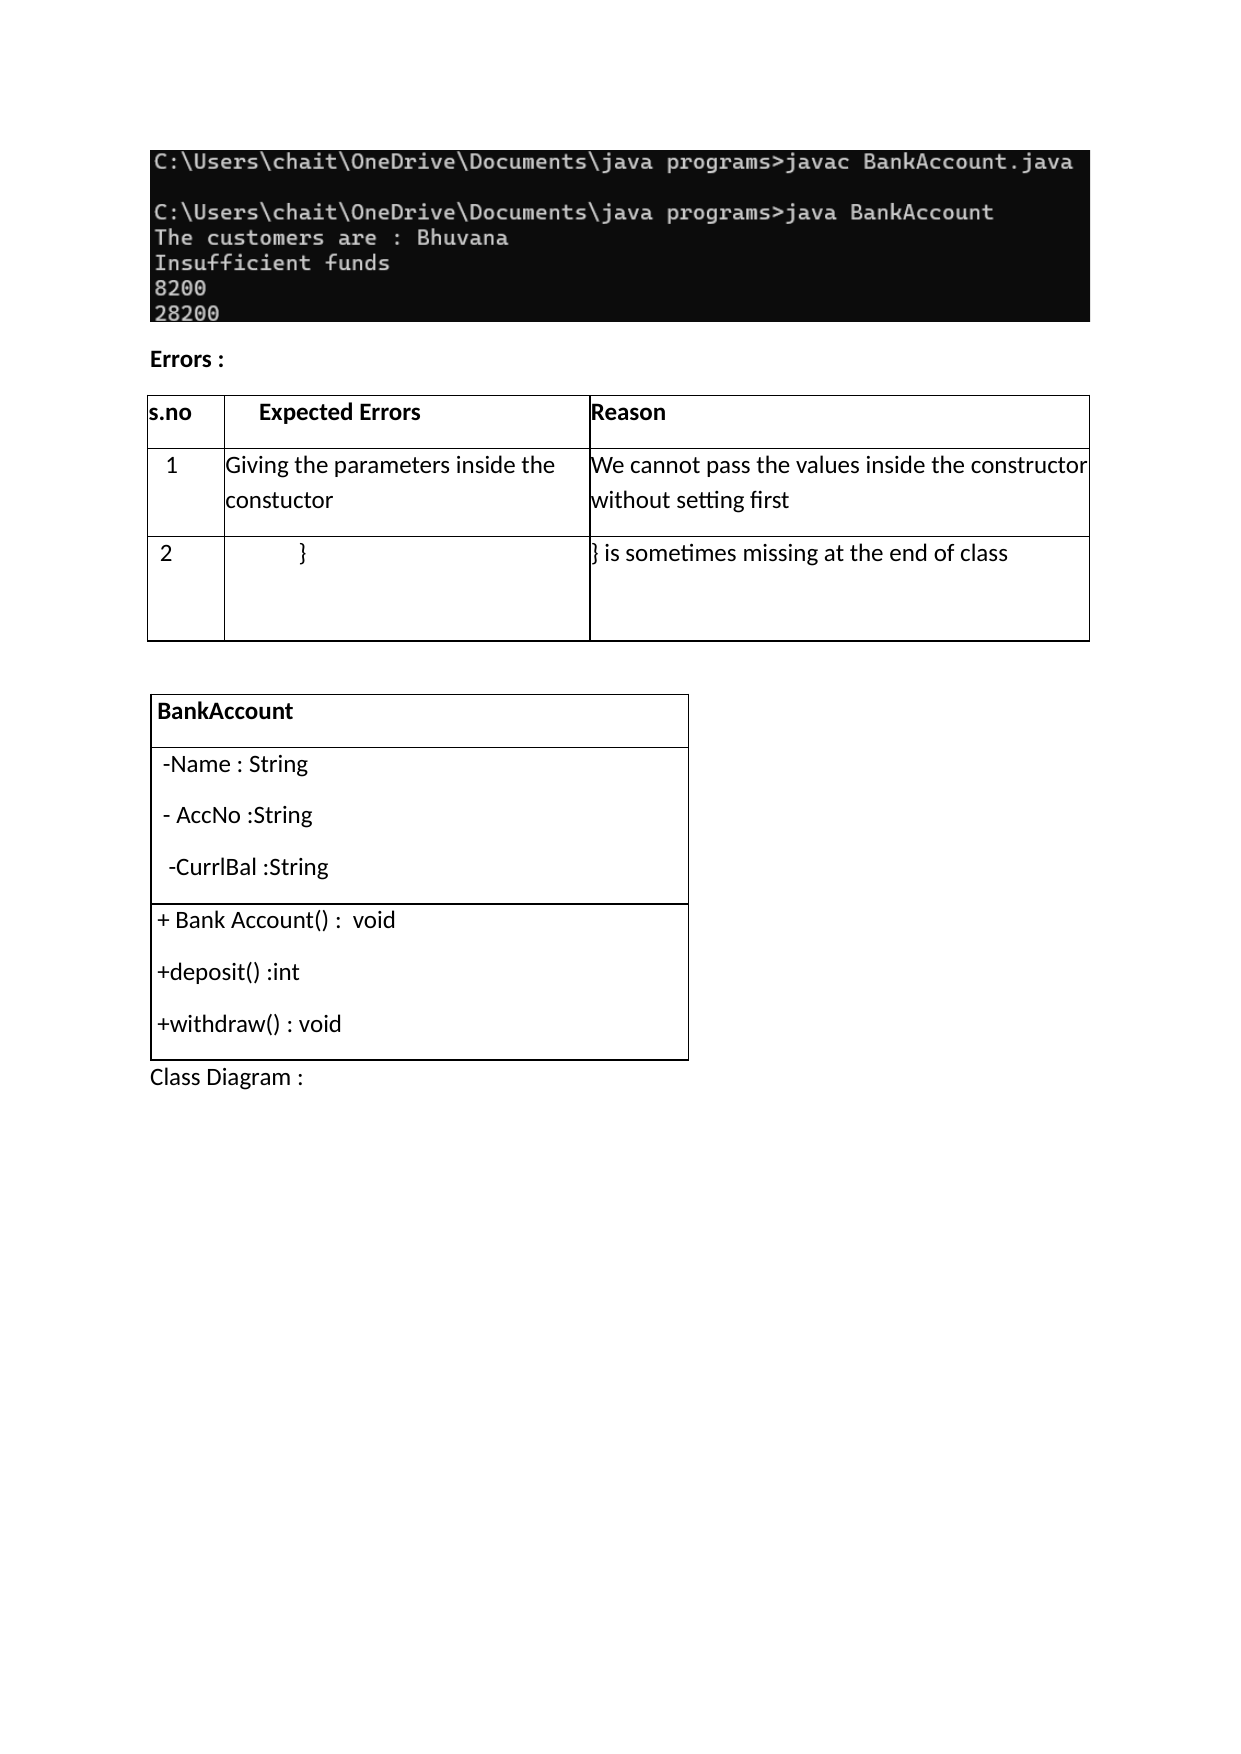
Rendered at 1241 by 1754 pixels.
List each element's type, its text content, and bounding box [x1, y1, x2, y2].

table_cell We cannot pass the values inside the constructor without setting first [591, 449, 1089, 536]
text Class Diagram : [150, 1061, 1090, 1091]
table_cell + Bank Account() : void +deposit() :int +withdraw() : void [152, 905, 688, 1059]
table_header BankAccount [152, 695, 688, 746]
table_cell } is sometimes missing at the end of class [591, 537, 1089, 640]
text Errors : [150, 343, 1090, 373]
table_cell -Name : String - AccNo :String -CurrlBal :String [152, 748, 688, 903]
table_cell 1 [148, 449, 224, 536]
picture [150, 150, 1091, 322]
table_header Reason [591, 396, 1089, 447]
table_header s.no [148, 396, 224, 447]
table_header Expected Errors [225, 396, 589, 447]
table_cell 2 [148, 537, 224, 640]
table_cell } [225, 537, 589, 640]
table_cell Giving the parameters inside the constuctor [225, 449, 589, 536]
